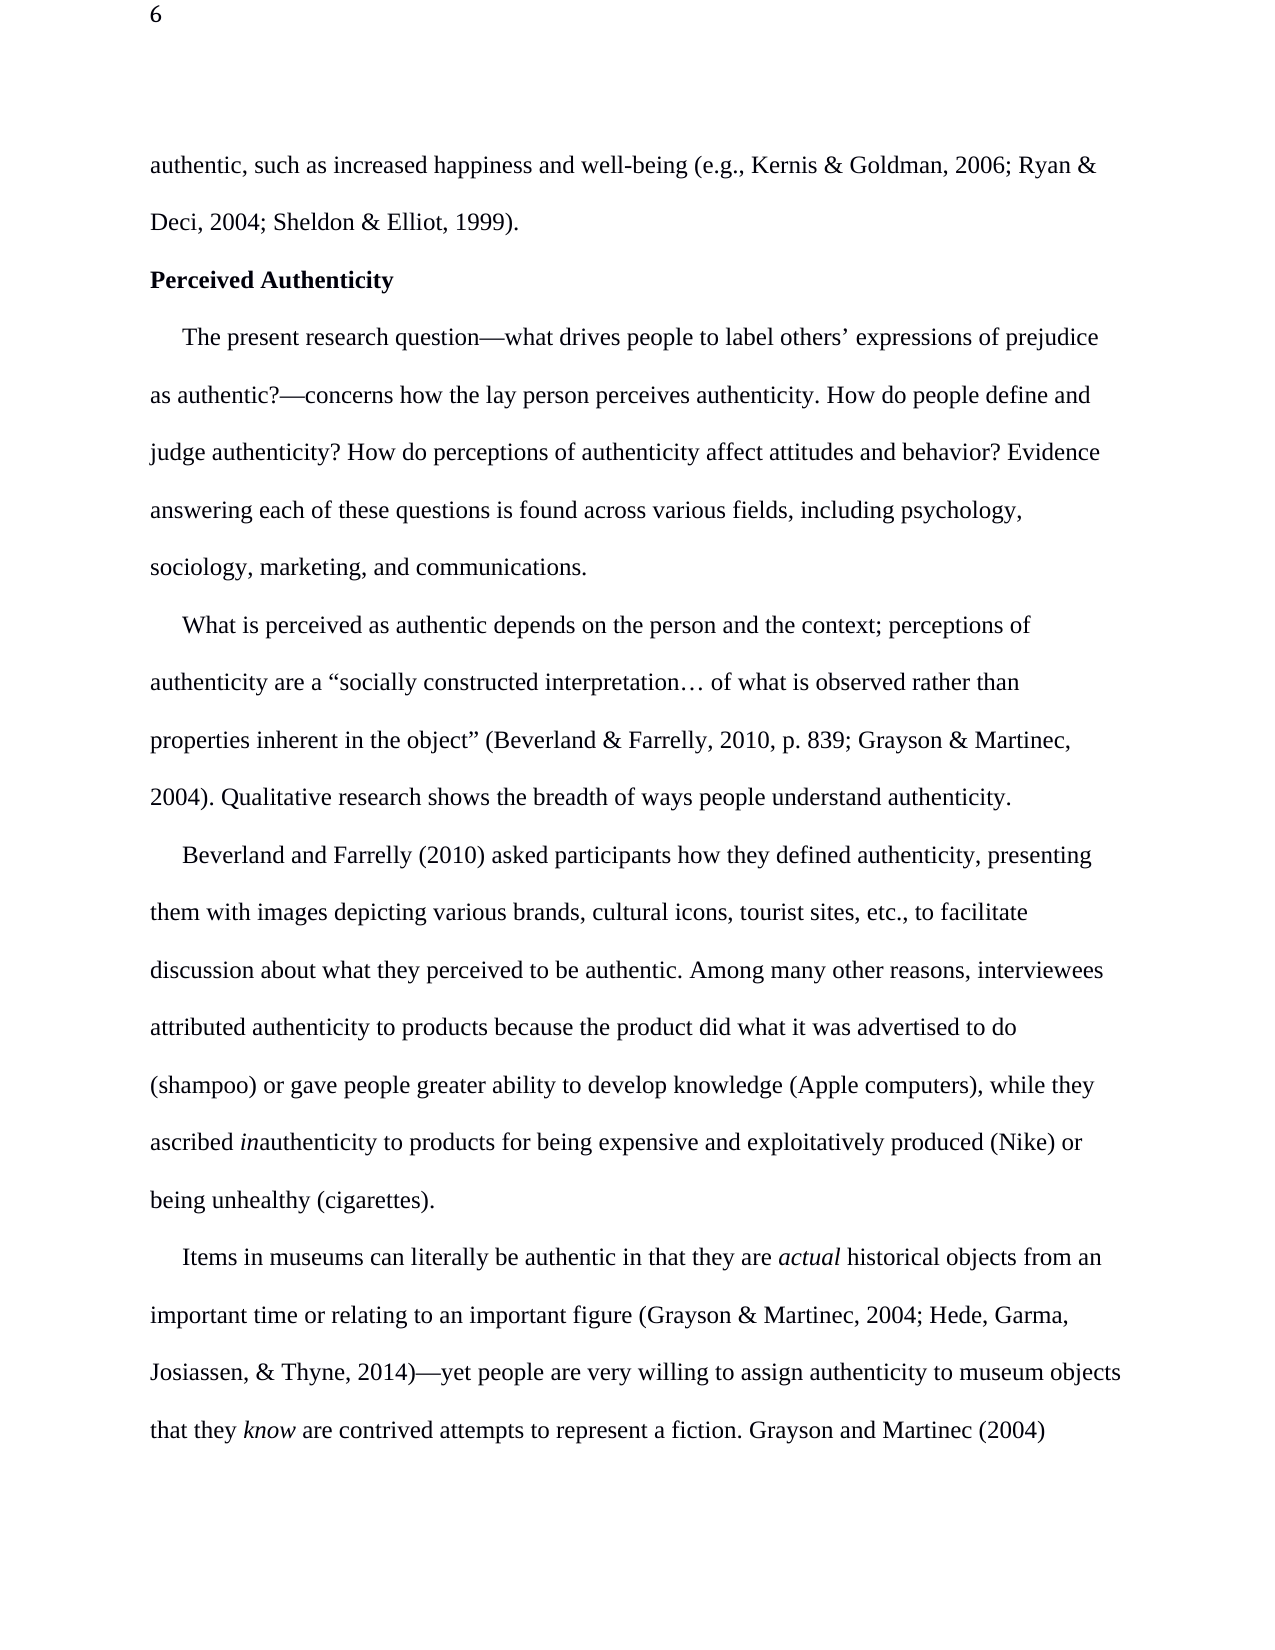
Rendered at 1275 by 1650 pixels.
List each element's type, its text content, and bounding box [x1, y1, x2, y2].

text Beverland and Farrelly (2010) asked participants how they defined authenticity, presenting them with images depicting various brands, cultural icons, tourist sites, etc., to facilitate discussion about what they perceived to be authentic. Among many other reasons, interviewees attributed authenticity to products because the product did what it was advertised to do (shampoo) or gave people greater ability to develop knowledge (Apple computers), while they ascribed inauthenticity to products for being expensive and exploitatively produced (Nike) or being unhealthy (cigarettes). [150, 840, 1125, 1214]
text What is perceived as authentic depends on the person and the context; perceptions of authenticity are a “socially constructed interpretation… of what is observed rather than properties inherent in the object” (Beverland & Farrelly, 2010, p. 839; Grayson & Martinec, 2004). Qualitative research shows the breadth of ways people understand authenticity. [150, 610, 1125, 811]
text Perceived Authenticity [150, 265, 1125, 294]
text The present research question—what drives people to label others’ expressions of prejudice as authentic?—concerns how the lay person perceives authenticity. How do people define and judge authenticity? How do perceptions of authenticity affect attitudes and behavior? Evidence answering each of these questions is found across various fields, including psychology, sociology, marketing, and communications. [150, 322, 1125, 581]
